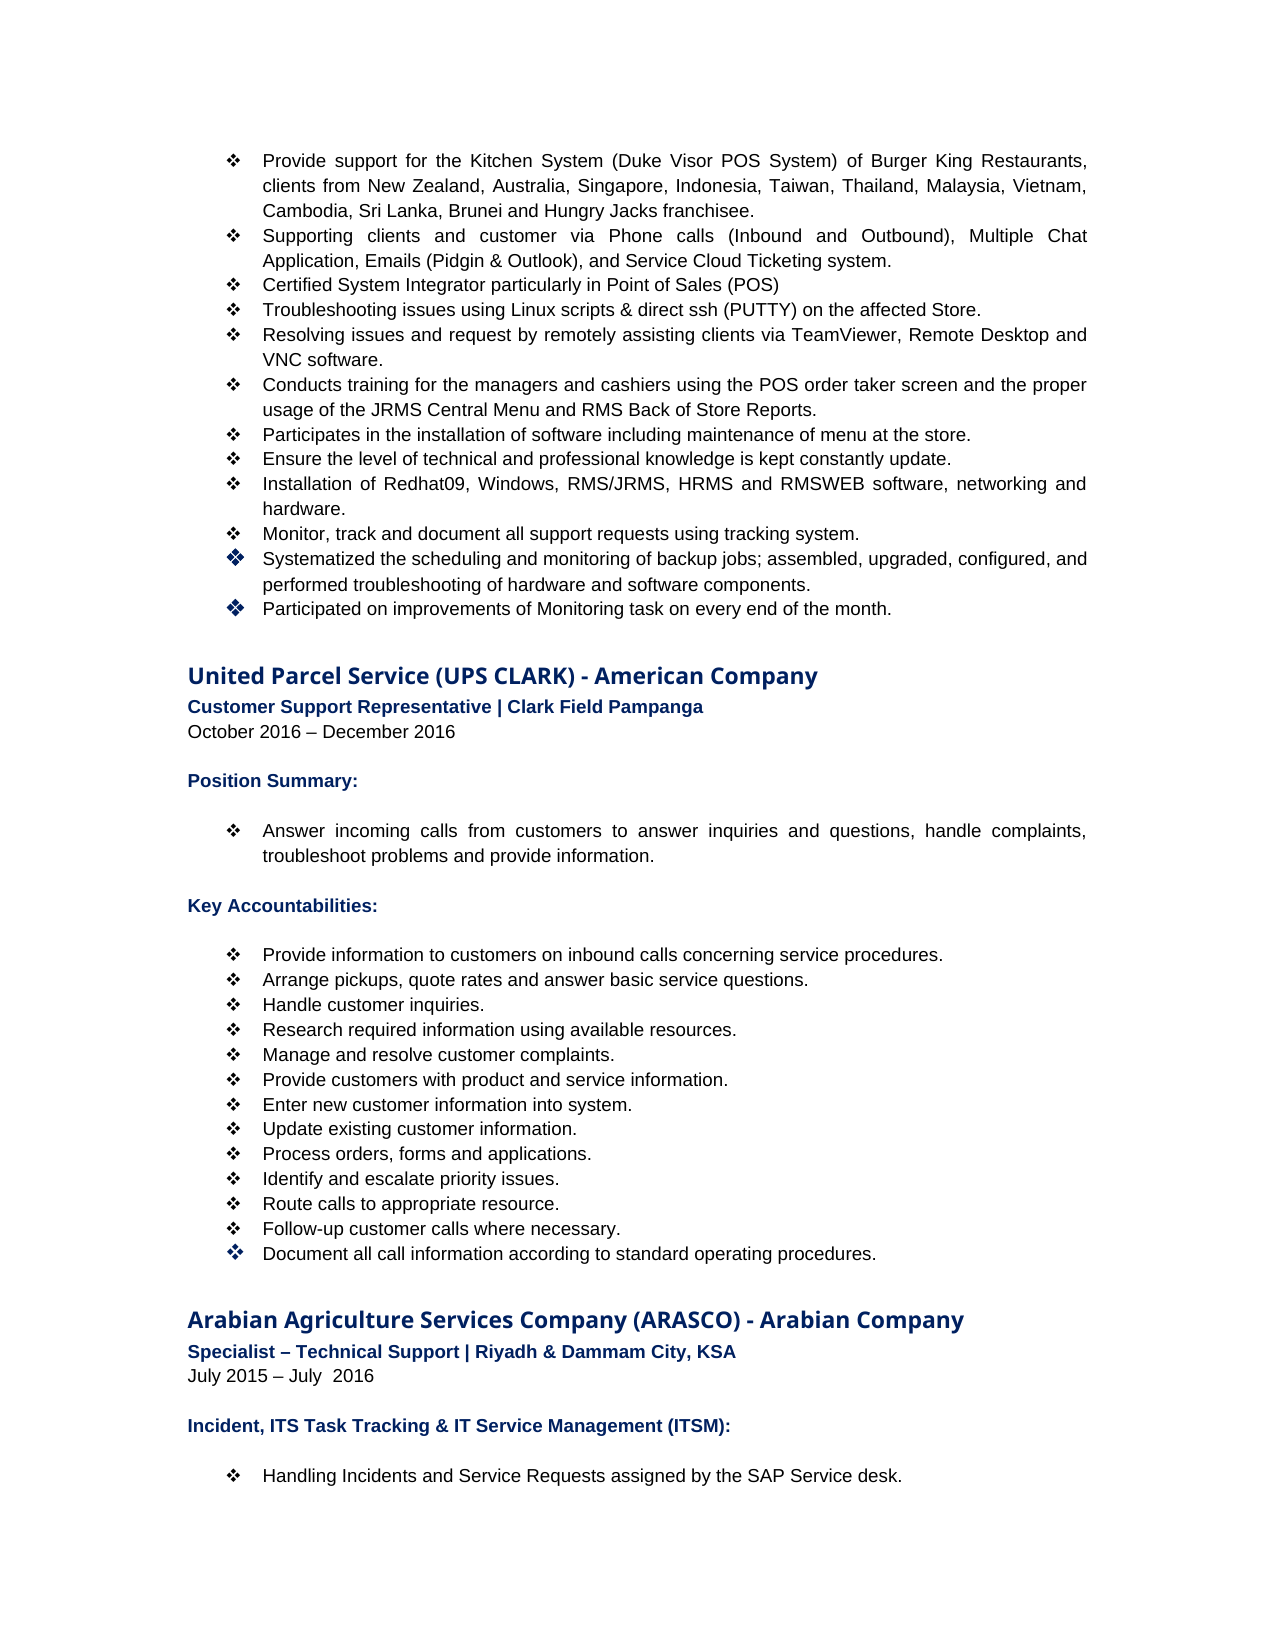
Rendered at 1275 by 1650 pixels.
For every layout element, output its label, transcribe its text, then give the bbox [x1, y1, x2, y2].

text United Parcel Service (UPS CLARK) - American Company [187, 660, 1087, 691]
text Key Accountabilities: [187, 894, 1087, 916]
list Resolving issues and request by remotely assisting clients via TeamViewer, Remote Desktop and VNC software. [225, 324, 1087, 370]
list Arrange pickups, quote rates and answer basic service questions. [225, 969, 1087, 991]
list Provide customers with product and service information. [225, 1068, 1087, 1090]
text Customer Support Representative | Clark Field Pampanga [187, 696, 1087, 717]
list Handling Incidents and Service Requests assigned by the SAP Service desk. [225, 1464, 1087, 1486]
text Incident, ITS Task Tracking & IT Service Management (ITSM): [187, 1415, 1087, 1436]
text October 2016 – December 2016 [187, 721, 1087, 742]
list Participates in the installation of software including maintenance of menu at the store. [225, 423, 1087, 445]
list Provide information to customers on inbound calls concerning service procedures. [225, 944, 1087, 966]
list Process orders, forms and applications. [225, 1143, 1087, 1165]
list Troubleshooting issues using Linux scripts & direct ssh (PUTTY) on the affected Store. [225, 299, 1087, 321]
list Participated on improvements of Monitoring task on every end of the month. [225, 598, 1087, 621]
list Identify and escalate priority issues. [225, 1168, 1087, 1190]
list Handle customer inquiries. [225, 994, 1087, 1015]
text Position Summary: [187, 770, 1087, 792]
list Installation of Redhat09, Windows, RMS/JRMS, HRMS and RMSWEB software, networking and hardware. [225, 473, 1087, 519]
list Ensure the level of technical and professional knowledge is kept constantly update. [225, 448, 1087, 470]
list Conducts training for the managers and cashiers using the POS order taker screen and the proper usage of the JRMS Central Menu and RMS Back of Store Reports. [225, 374, 1087, 420]
list Document all call information according to standard operating procedures. [225, 1243, 1087, 1265]
list Route calls to appropriate resource. [225, 1193, 1087, 1214]
list Update existing customer information. [225, 1118, 1087, 1140]
list Supporting clients and customer via Phone calls (Inbound and Outbound), Multiple Chat Application, Emails (Pidgin & Outlook), and Service Cloud Ticketing system. [225, 224, 1087, 271]
list Manage and resolve customer complaints. [225, 1043, 1087, 1065]
list Certified System Integrator particularly in Point of Sales (POS) [225, 274, 1087, 296]
list Systematized the scheduling and monitoring of backup jobs; assembled, upgraded, configured, and performed troubleshooting of hardware and software components. [225, 548, 1087, 595]
text July 2015 – July 2016 [187, 1365, 1087, 1387]
text Specialist – Technical Support | Riyadh & Dammam City, KSA [187, 1340, 1087, 1362]
text Arabian Agriculture Services Company (ARASCO) - Arabian Company [187, 1304, 1087, 1336]
list Research required information using available resources. [225, 1019, 1087, 1040]
list Follow-up customer calls where necessary. [225, 1218, 1087, 1239]
list Answer incoming calls from customers to answer inquiries and questions, handle complaints, troubleshoot problems and provide information. [225, 820, 1087, 866]
list Provide support for the Kitchen System (Duke Visor POS System) of Burger King Restaurants, clients from New Zealand, Australia, Singapore, Indonesia, Taiwan, Thailand, Malaysia, Vietnam, Cambodia, Sri Lanka, Brunei and Hungry Jacks franchisee. [225, 150, 1087, 221]
list Enter new customer information into system. [225, 1093, 1087, 1115]
list Monitor, track and document all support requests using tracking system. [225, 523, 1087, 544]
